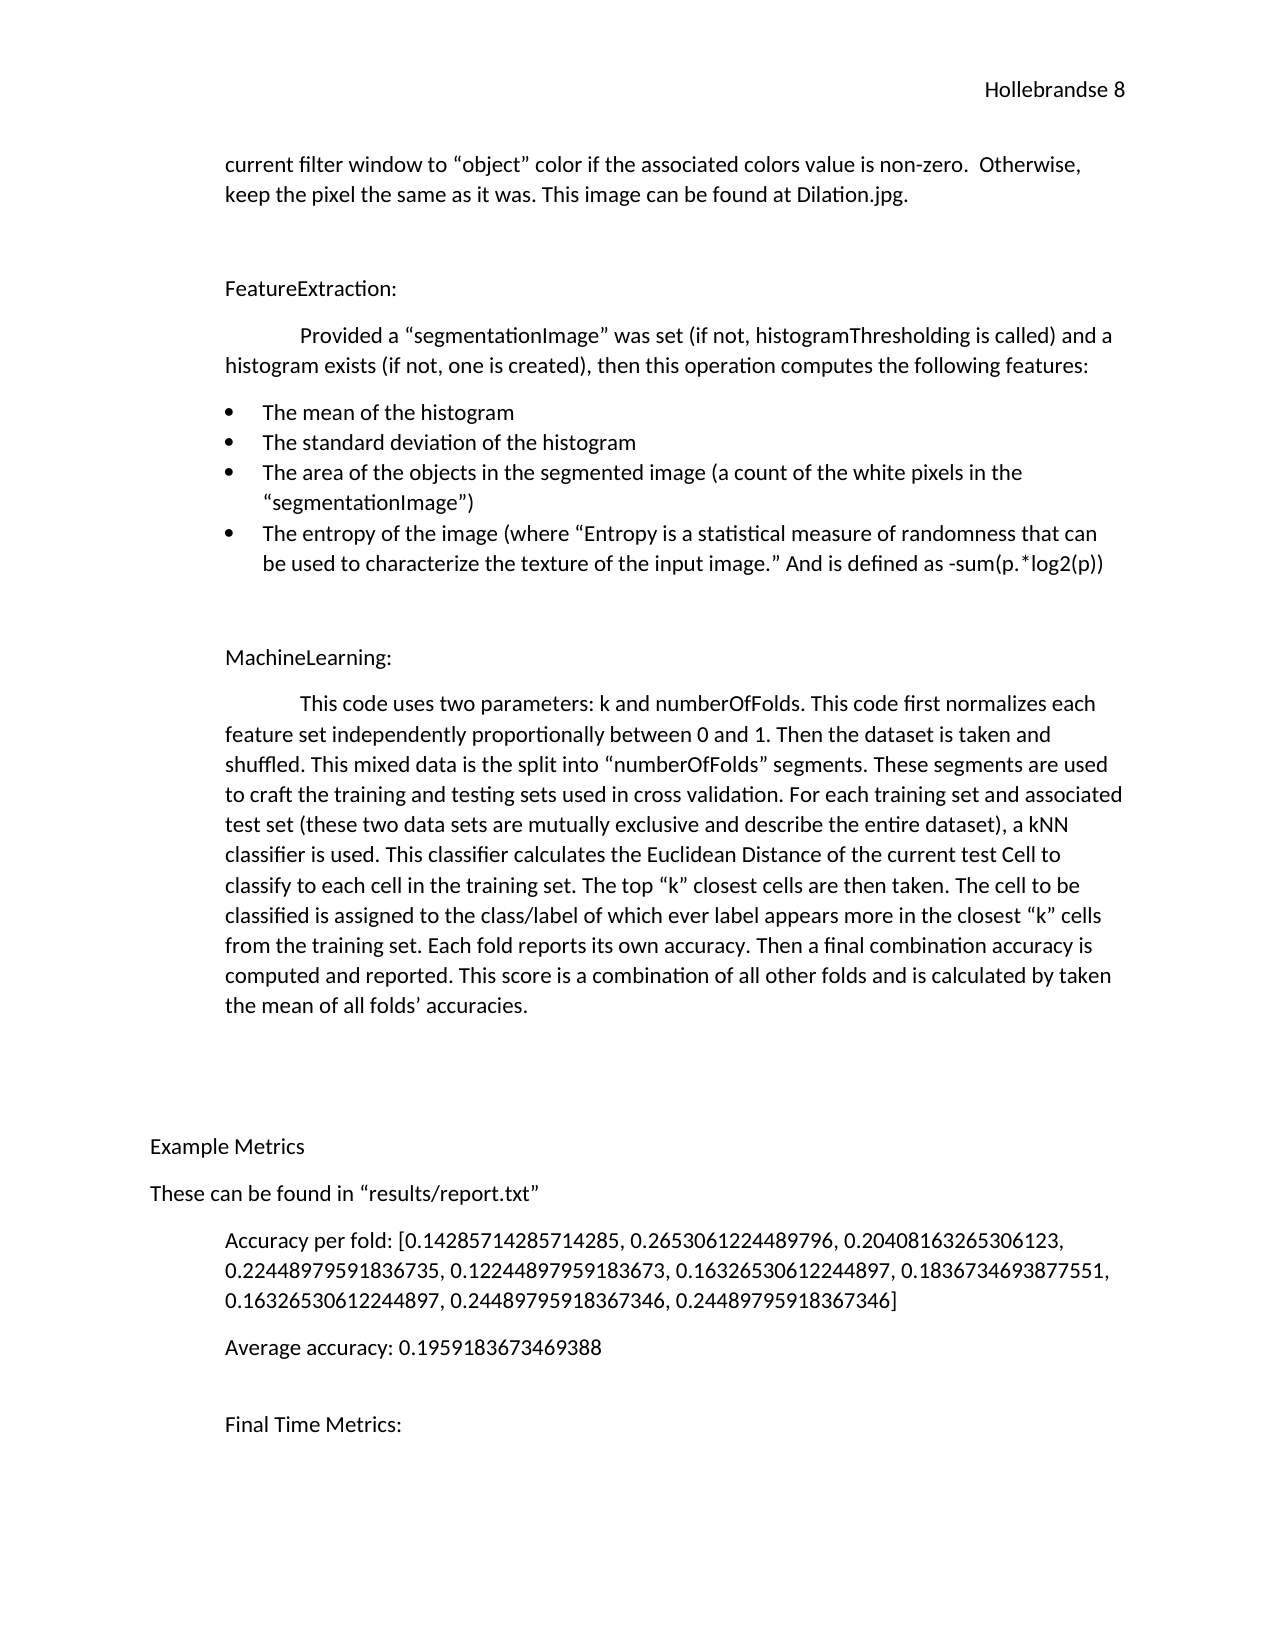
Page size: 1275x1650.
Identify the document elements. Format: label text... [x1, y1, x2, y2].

text MachineLearning: [225, 643, 1125, 671]
text Final Time Metrics: [225, 1380, 1125, 1438]
list The entropy of the image (where “Entropy is a statistical measure of randomness that can be used to characterize the texture of the input image.” And is defined as -sum(p.*log2(p)) [225, 519, 1125, 577]
text This code uses two parameters: k and numberOfFolds. This code first normalizes each feature set independently proportionally between 0 and 1. Then the dataset is taken and shuffled. This mixed data is the split into “numberOfFolds” segments. These segments are used to craft the training and testing sets used in cross validation. For each training set and associated test set (these two data sets are mutually exclusive and describe the entire dataset), a kNN classifier is used. This classifier calculates the Euclidean Distance of the current test Cell to classify to each cell in the training set. The top “k” closest cells are then taken. The cell to be classified is assigned to the class/label of which ever label appears more in the closest “k” cells from the training set. Each fold reports its own accuracy. Then a final combination accuracy is computed and reported. This score is a combination of all other folds and is calculated by taken the mean of all folds’ accuracies. [225, 689, 1125, 1020]
text Provided a “segmentationImage” was set (if not, histogramThresholding is called) and a histogram exists (if not, one is created), then this operation computes the following features: [225, 321, 1125, 379]
text These can be found in “results/report.txt” [150, 1179, 1125, 1207]
text Example Metrics [150, 1132, 1125, 1160]
list The area of the objects in the segmented image (a count of the white pixels in the “segmentationImage”) [225, 458, 1125, 517]
text Accuracy per fold: [0.14285714285714285, 0.2653061224489796, 0.20408163265306123, 0.22448979591836735, 0.12244897959183673, 0.16326530612244897, 0.1836734693877551, 0.16326530612244897, 0.24489795918367346, 0.24489795918367346] [225, 1226, 1125, 1314]
text Average accuracy: 0.1959183673469388 [225, 1333, 1125, 1361]
list The mean of the histogram [225, 398, 1125, 426]
list The standard deviation of the histogram [225, 428, 1125, 456]
text FeatureExtraction: [150, 274, 1125, 302]
